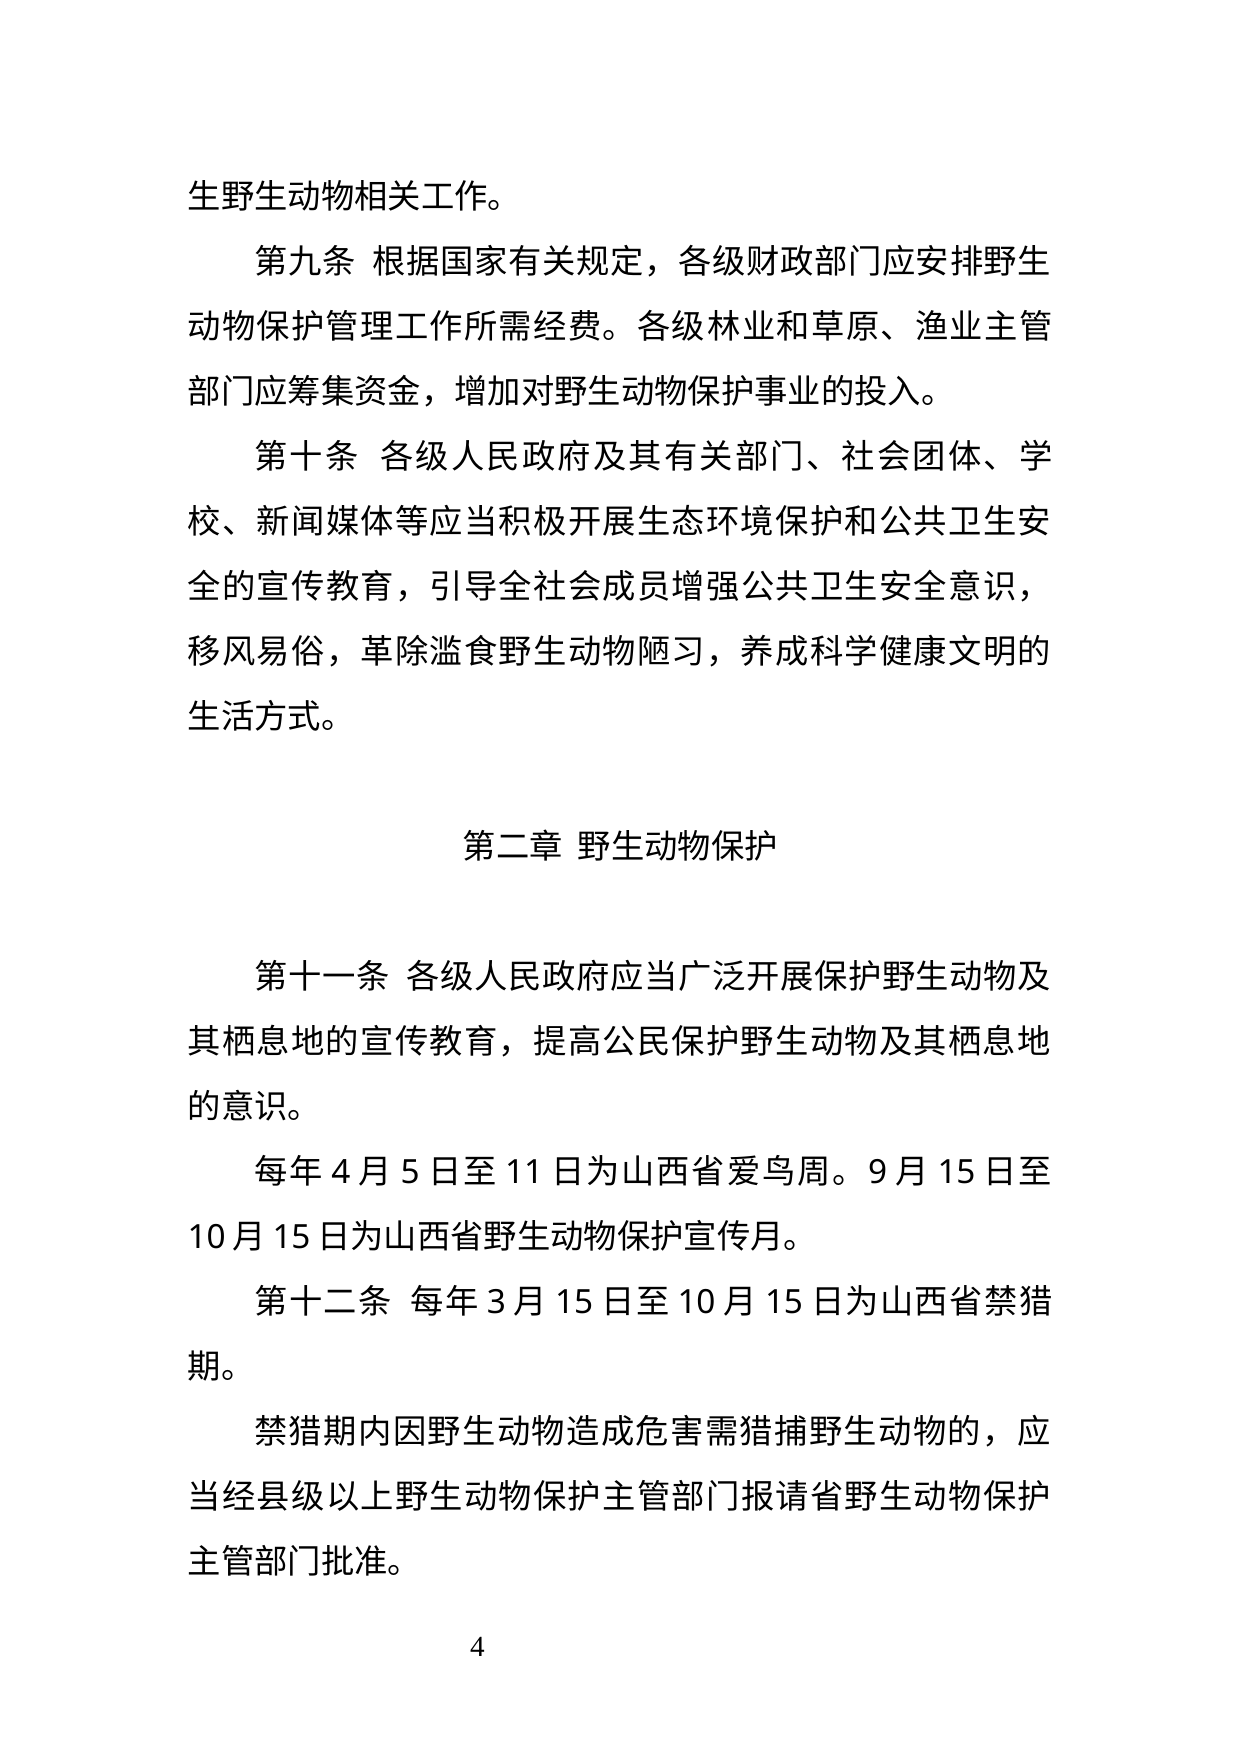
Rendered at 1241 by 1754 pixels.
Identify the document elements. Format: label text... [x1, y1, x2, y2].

text 禁猎期内因野生动物造成危害需猎捕野生动物的，应当经县级以上野生动物保护主管部门报请省野生动物保护主管部门批准。 [187, 1397, 1053, 1592]
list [187, 162, 1053, 227]
list 第十一条 各级人民政府应当广泛开展保护野生动物及其栖息地的宣传教育，提高公民保护野生动物及其栖息地的意识。 [187, 942, 1053, 1137]
text 第十二条 每年3月15日至10月15日为山西省禁猎期。 [187, 1267, 1053, 1397]
text 每年4月5日至11日为山西省爱鸟周。9月15日至10月15日为山西省野生动物保护宣传月。 [187, 1137, 1053, 1267]
list 第十条 各级人民政府及其有关部门、社会团体、学校、新闻媒体等应当积极开展生态环境保护和公共卫生安全的宣传教育，引导全社会成员增强公共卫生安全意识，移风易俗，革除滥食野生动物陋习，养成科学健康文明的生活方式。 [187, 422, 1053, 747]
text 第二章 野生动物保护 [187, 812, 1053, 877]
text 第九条 根据国家有关规定，各级财政部门应安排野生动物保护管理工作所需经费。各级林业和草原、渔业主管部门应筹集资金，增加对野生动物保护事业的投入。 [187, 227, 1053, 422]
